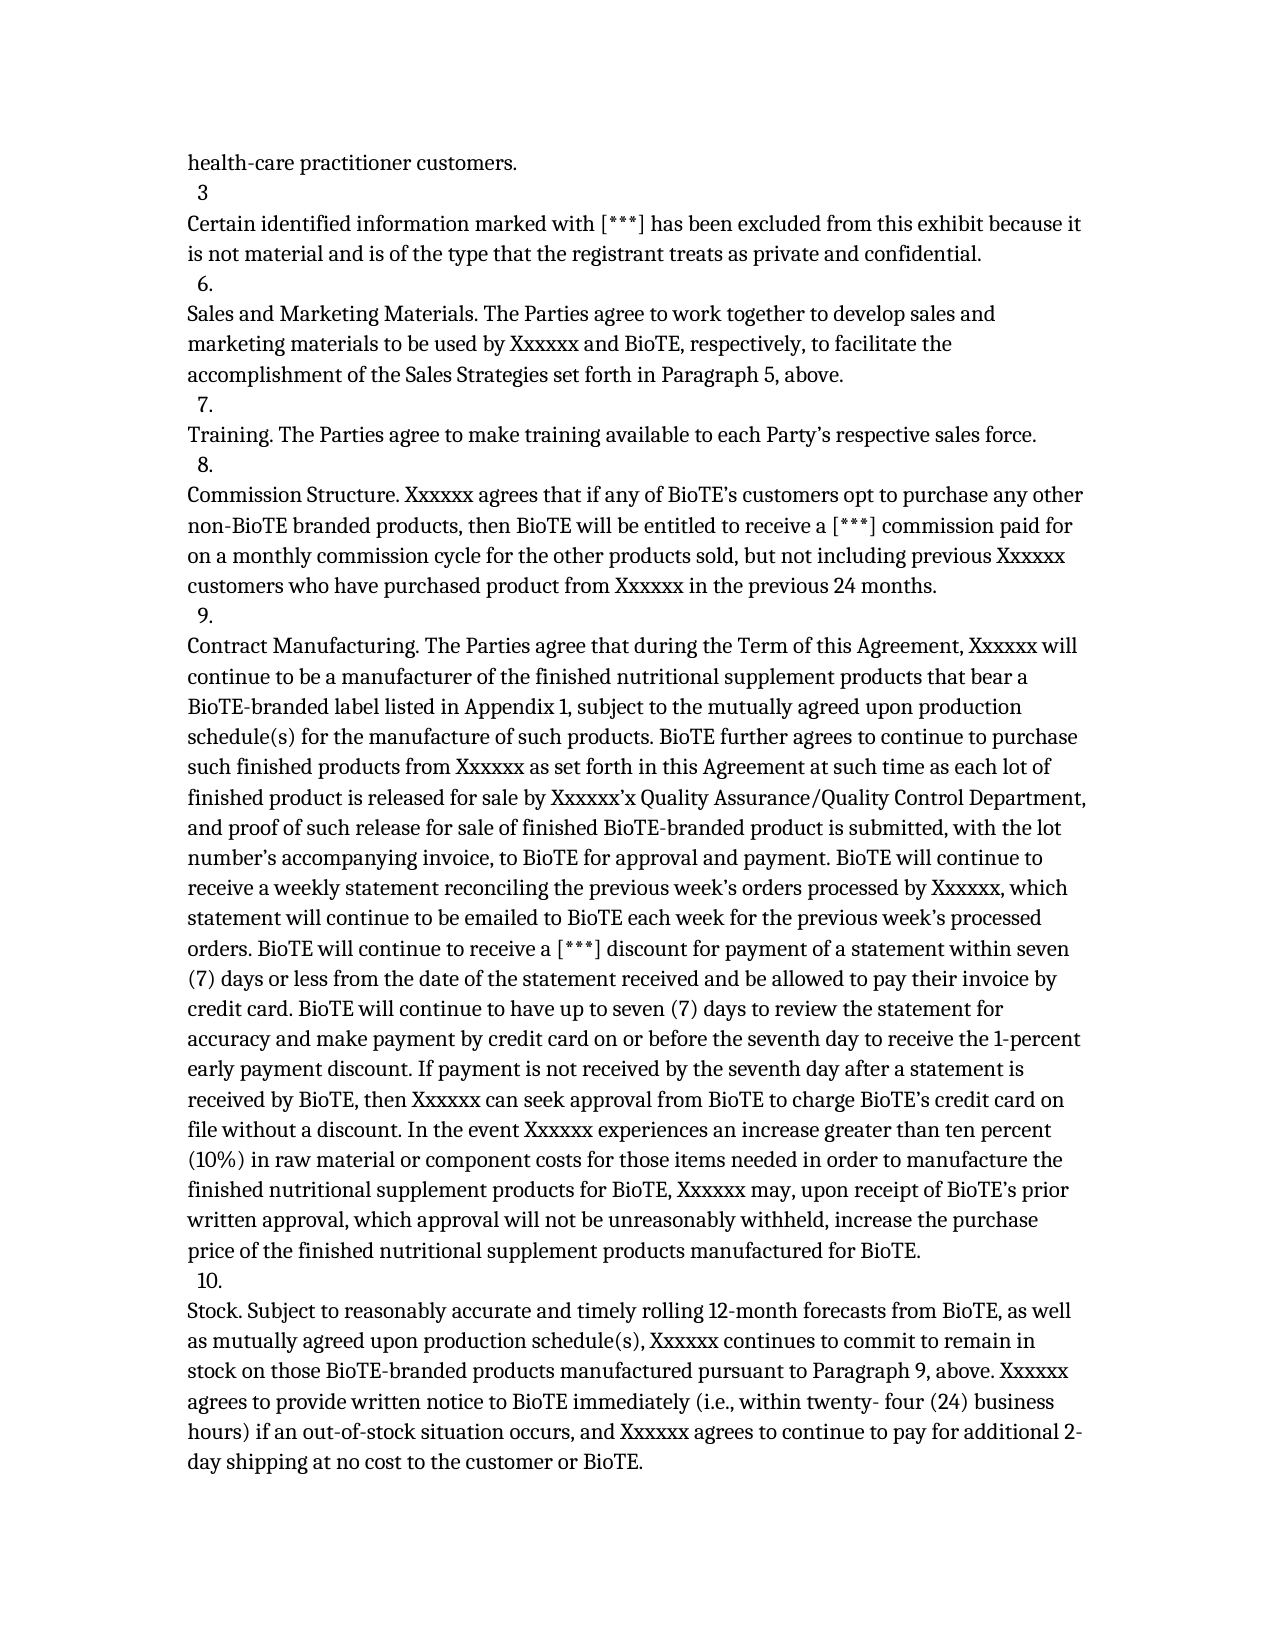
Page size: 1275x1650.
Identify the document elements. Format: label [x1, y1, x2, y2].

text [187, 150, 1087, 1475]
